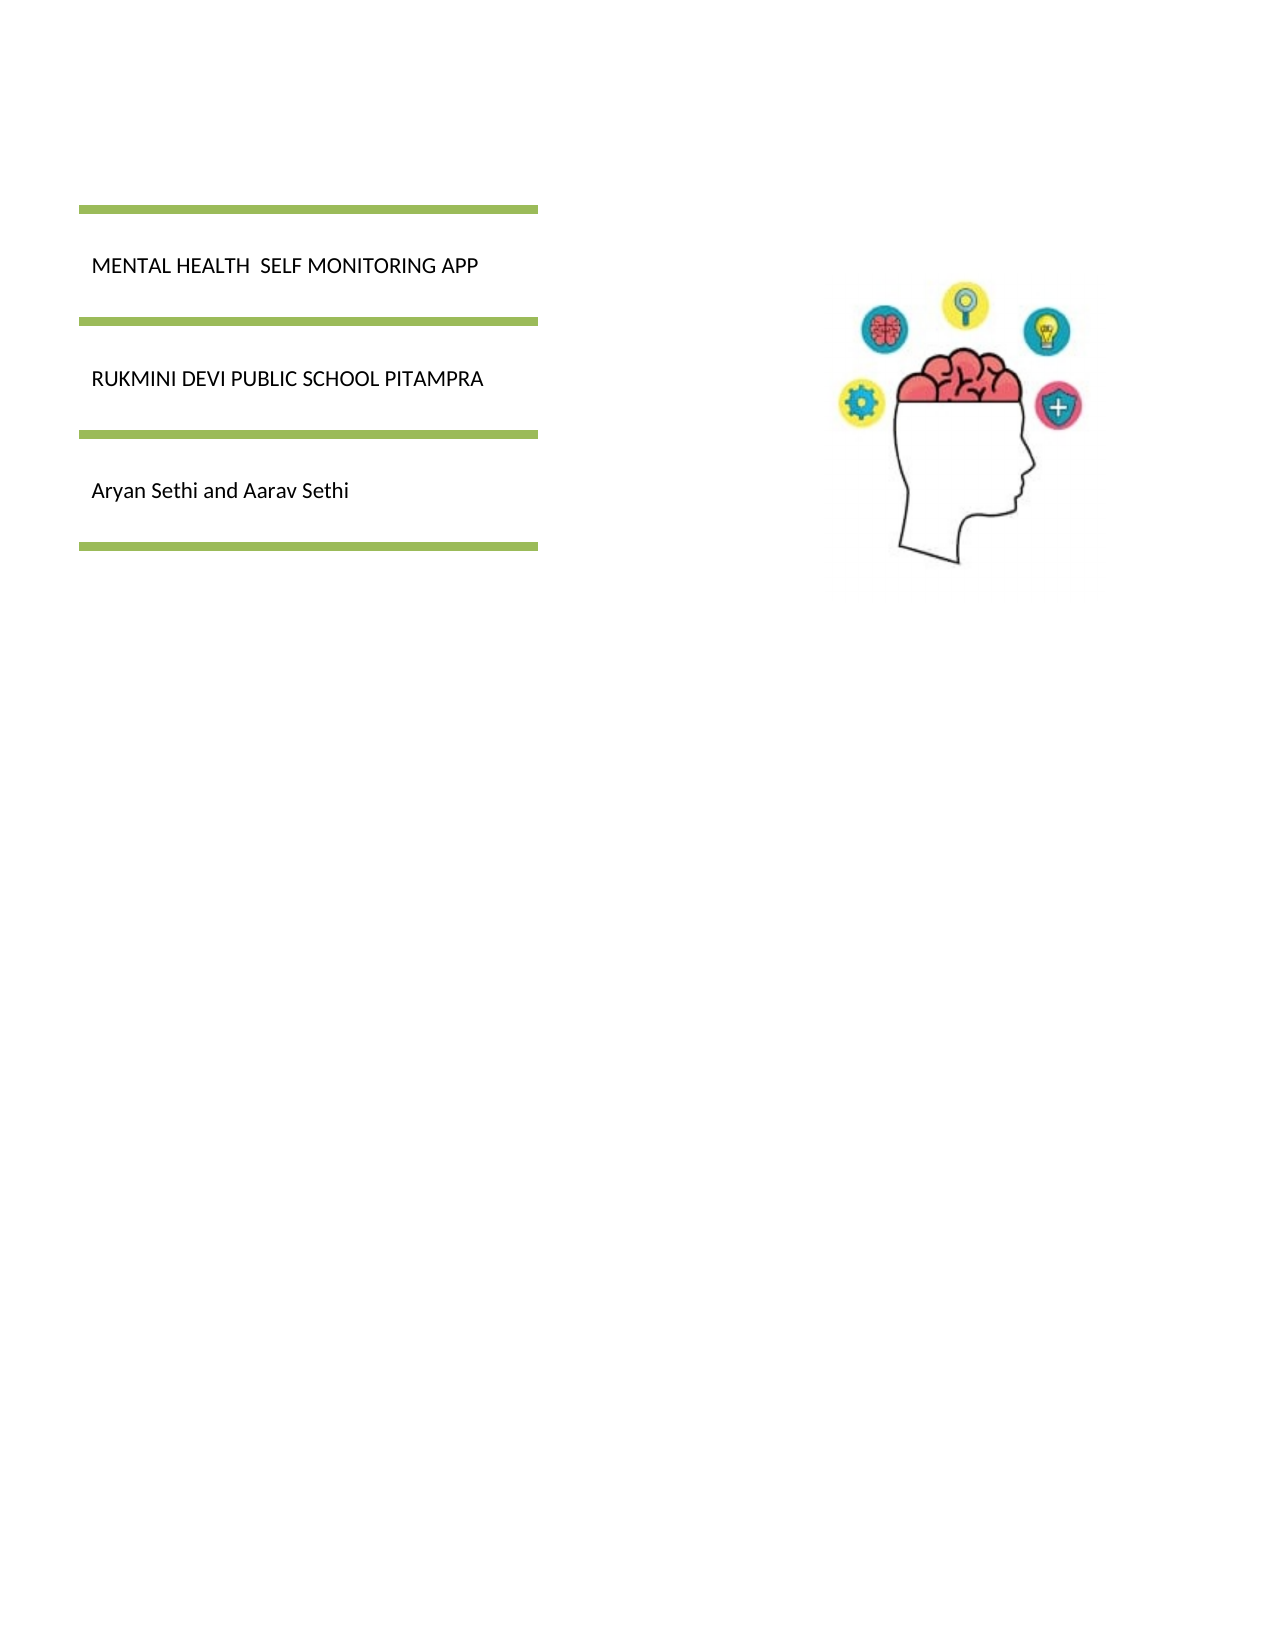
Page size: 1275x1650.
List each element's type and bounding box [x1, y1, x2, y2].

picture [836, 285, 1095, 592]
